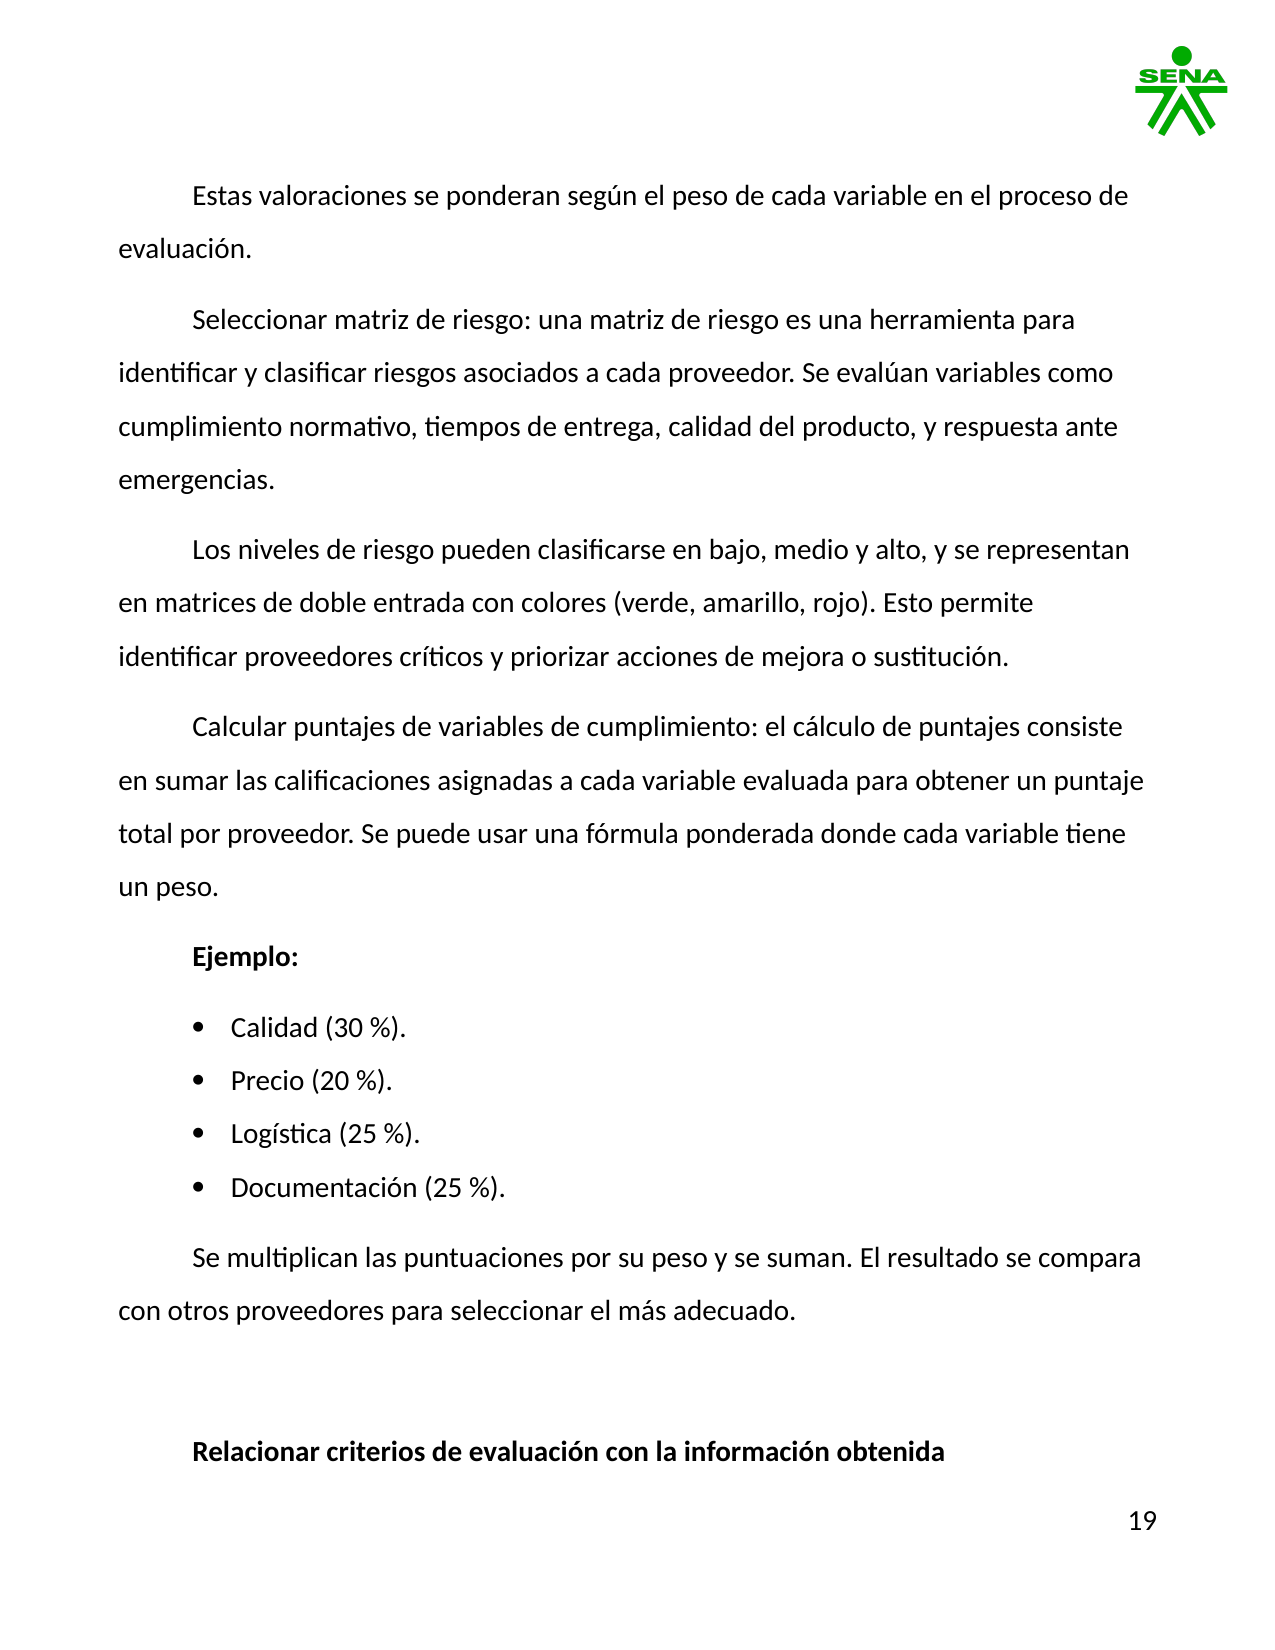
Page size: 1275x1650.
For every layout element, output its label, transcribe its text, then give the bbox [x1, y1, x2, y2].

list Calidad (30 %). [193, 1009, 1157, 1044]
text Calcular puntajes de variables de cumplimiento: el cálculo de puntajes consiste en sumar las calificaciones asignadas a cada variable evaluada para obtener un puntaje total por proveedor. Se puede usar una fórmula ponderada donde cada variable tiene un peso. [118, 708, 1157, 904]
picture [1135, 46, 1228, 136]
text Ejemplo: [118, 938, 1157, 974]
text Estas valoraciones se ponderan según el peso de cada variable en el proceso de evaluación. [118, 177, 1157, 266]
text Seleccionar matriz de riesgo: una matriz de riesgo es una herramienta para identificar y clasificar riesgos asociados a cada proveedor. Se evalúan variables como cumplimiento normativo, tiempos de entrega, calidad del producto, y respuesta ante emergencias. [118, 301, 1157, 497]
text Relacionar criterios de evaluación con la información obtenida [118, 1433, 1157, 1468]
text Se multiplican las puntuaciones por su peso y se suman. El resultado se compara con otros proveedores para seleccionar el más adecuado. [118, 1239, 1157, 1328]
list Logística (25 %). [193, 1116, 1157, 1151]
text Los niveles de riesgo pueden clasificarse en bajo, medio y alto, y se representan en matrices de doble entrada con colores (verde, amarillo, rojo). Esto permite identificar proveedores críticos y priorizar acciones de mejora o sustitución. [118, 531, 1157, 674]
list Precio (20 %). [193, 1062, 1157, 1098]
list Documentación (25 %). [193, 1169, 1157, 1204]
